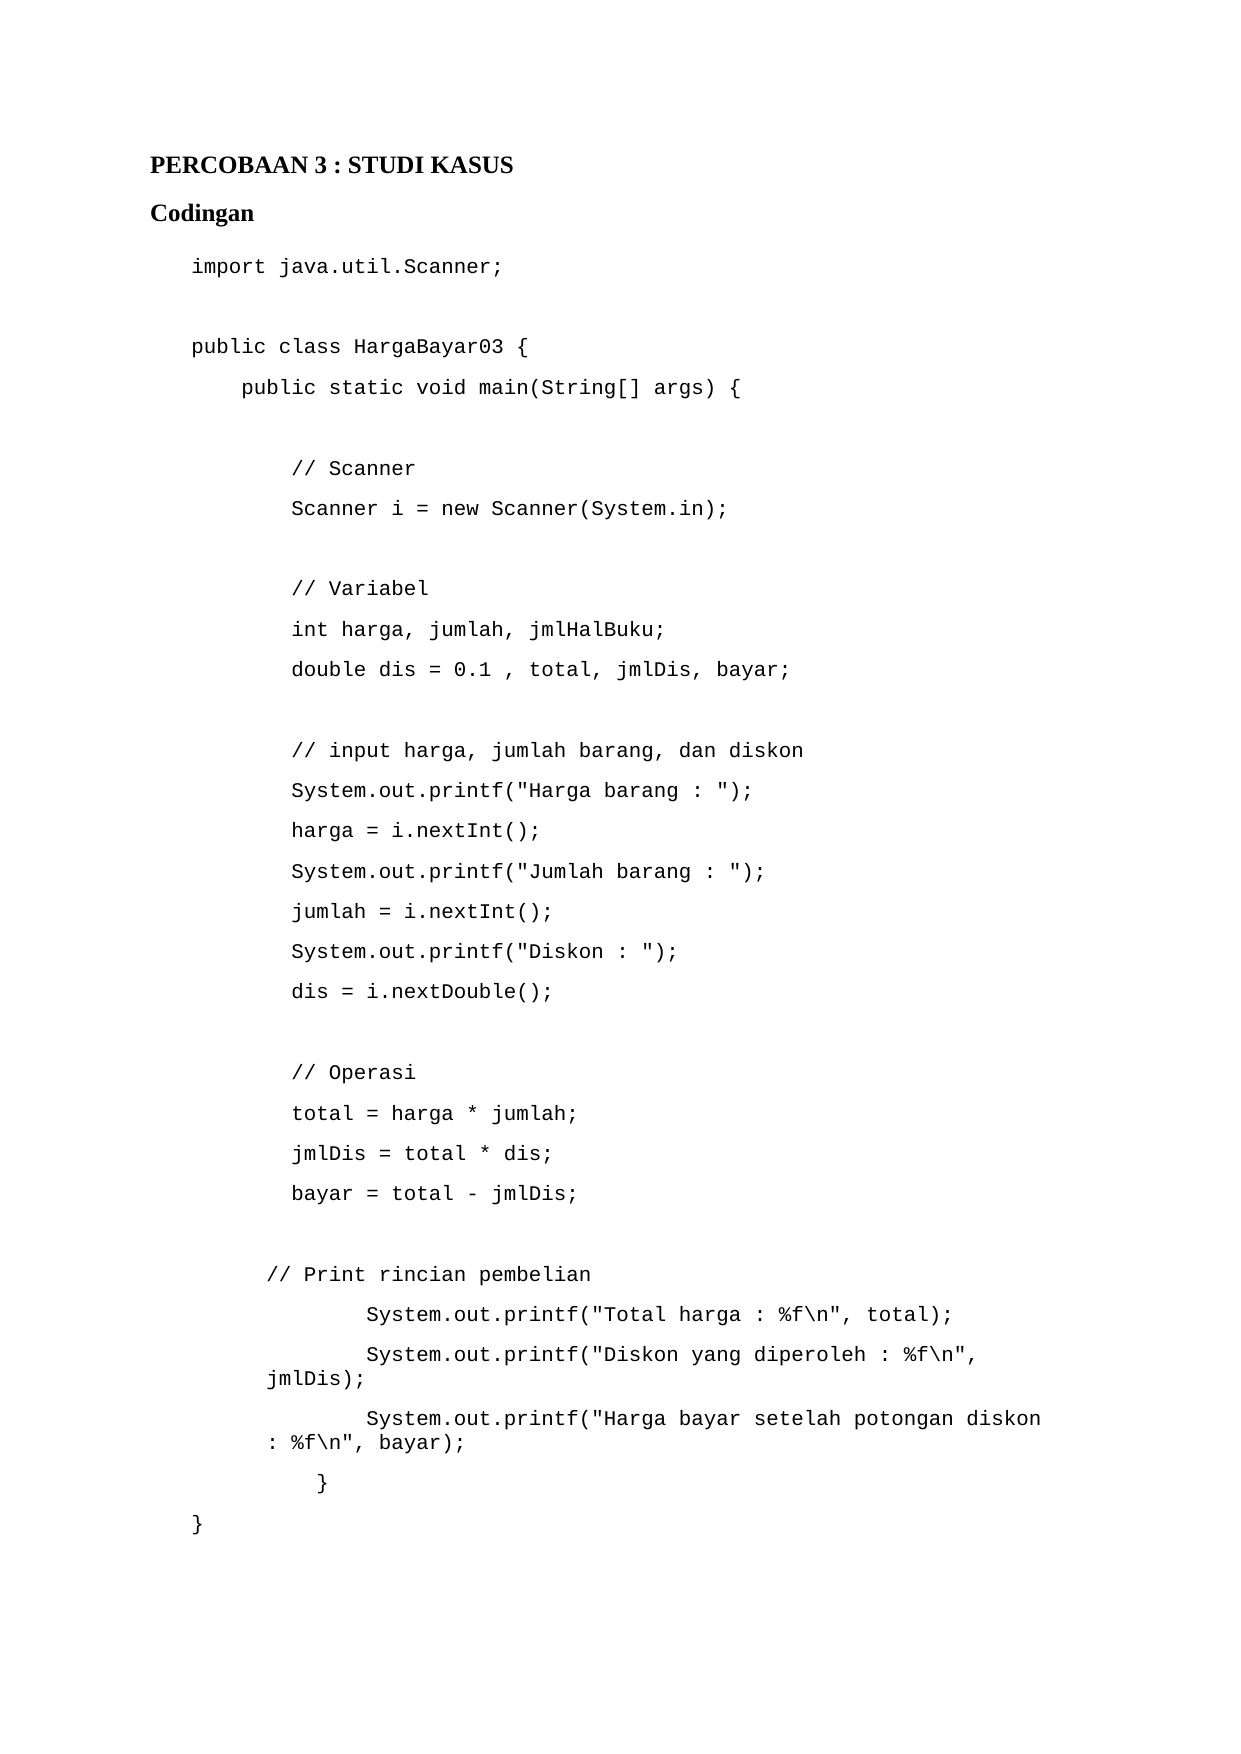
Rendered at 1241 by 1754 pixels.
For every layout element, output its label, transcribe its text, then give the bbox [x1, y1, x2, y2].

text PERCOBAAN 3 : STUDI KASUS [150, 150, 1090, 179]
text Codingan [150, 198, 1090, 226]
